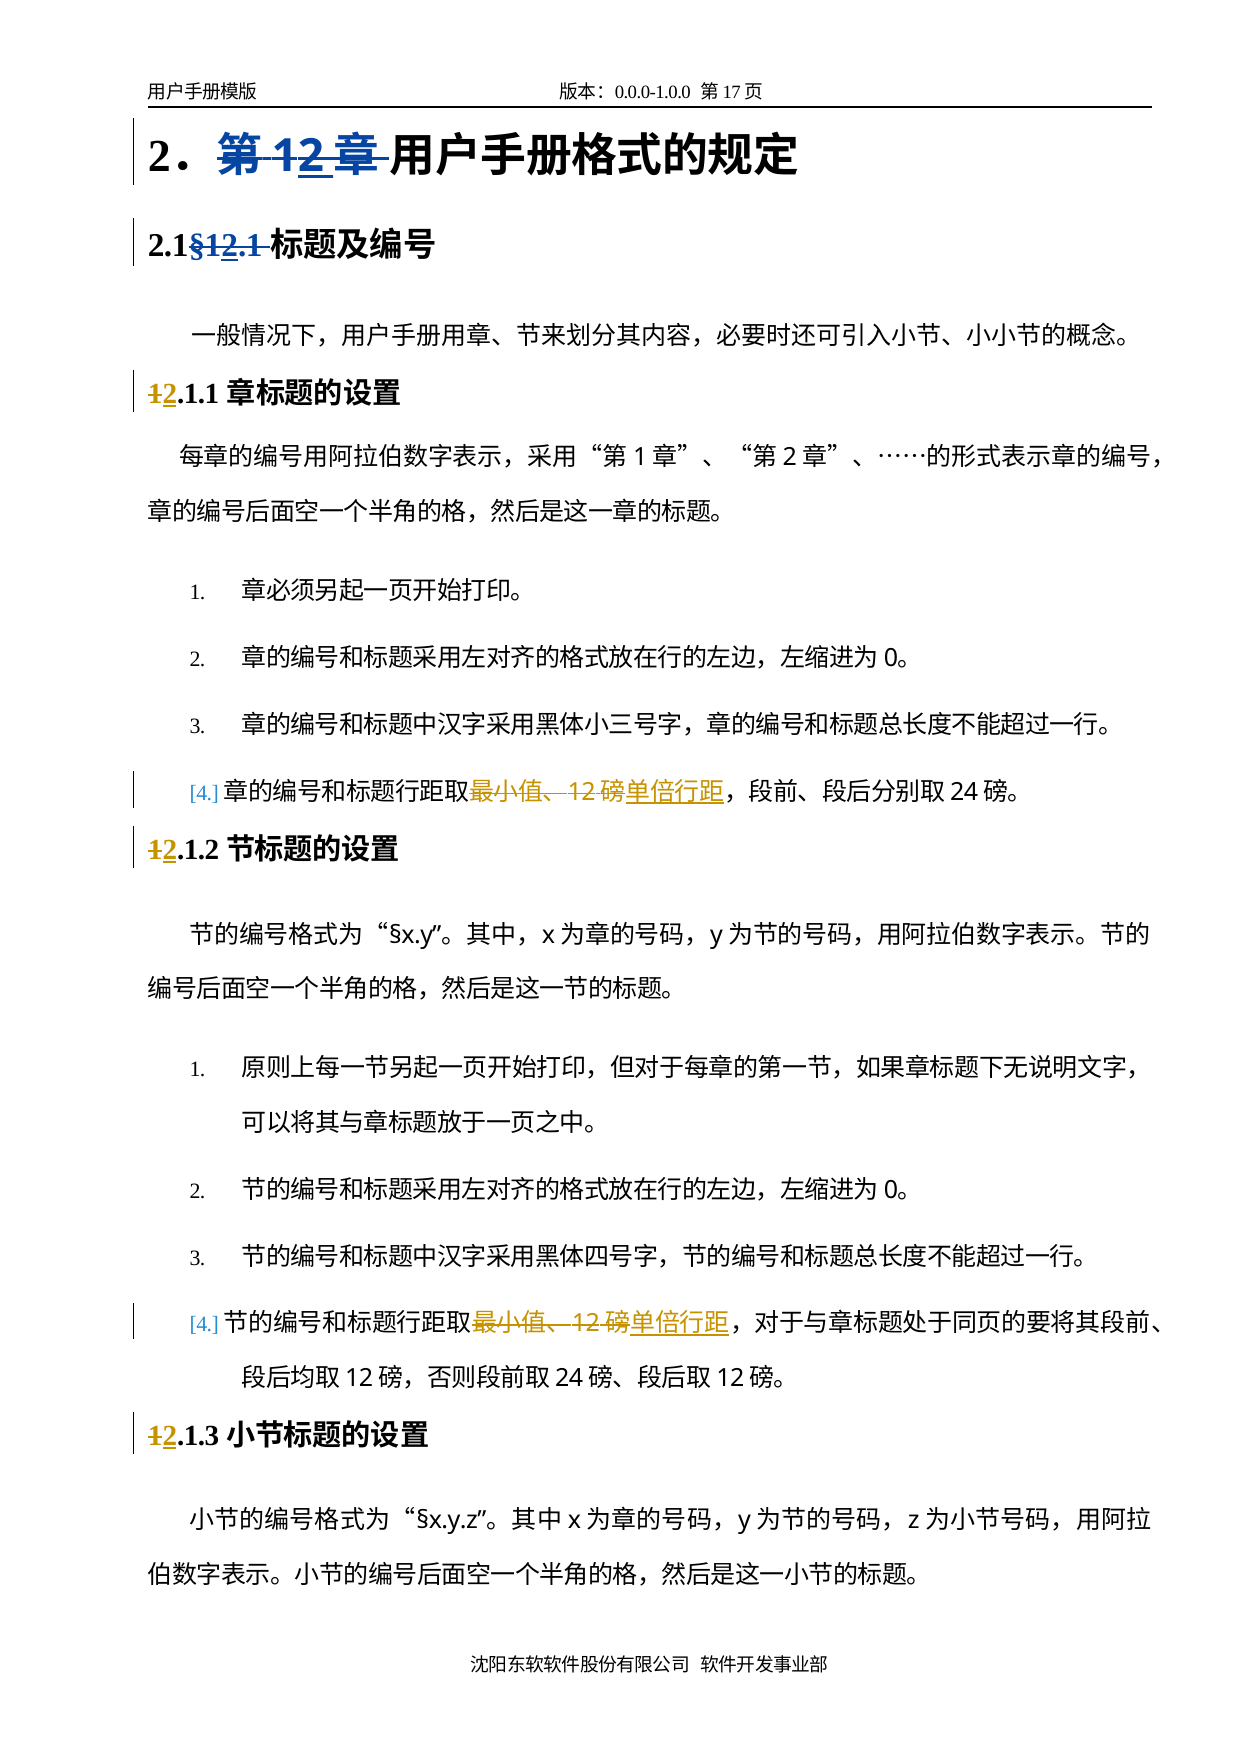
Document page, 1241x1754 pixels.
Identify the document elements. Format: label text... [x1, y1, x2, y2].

list 原则上每一节另起一页开始打印，但对于每章的第一节，如果章标题下无说明文字，可以将其与章标题放于一页之中。 [189, 1048, 1152, 1138]
subtitle 小节标题的设置 [148, 1412, 1152, 1454]
subtitle 2.1标题及编号 [148, 218, 1152, 266]
list 章的编号和标题行距取，段前、段后分别取。 [189, 771, 1152, 807]
text 一般情况下，用户手册用章、节来划分其内容，必要时还可引入小节、小小节的概念。 [148, 315, 1152, 351]
subtitle 节标题的设置 [148, 826, 1152, 868]
list 章的编号和标题采用左对齐的格式放在行的左边，左缩进为0。 [189, 637, 1152, 674]
list 节的编号和标题采用左对齐的格式放在行的左边，左缩进为0。 [189, 1169, 1152, 1205]
text 节的编号格式为“§x.y”。其中，x为章的号码，y为节的号码，用阿拉伯数字表示。节的编号后面空一个半角的格，然后是这一节的标题。 [148, 914, 1152, 1005]
text 小节的编号格式为“§x.y.z”。其中x为章的号码，y为节的号码，z为小节号码，用阿拉伯数字表示。小节的编号后面空一个半角的格，然后是这一小节的标题。 [148, 1500, 1152, 1591]
list 章的编号和标题中汉字采用黑体小三号字，章的编号和标题总长度不能超过一行。 [189, 704, 1152, 741]
subtitle 章标题的设置 [148, 369, 1152, 412]
list 章必须另起一页开始打印。 [189, 571, 1152, 607]
text 每章的编号用阿拉伯数字表示，采用“第1章”、“第2章”、……的形式表示章的编号，章的编号后面空一个半角的格，然后是这一章的标题。 [148, 437, 1152, 527]
subtitle 2．用户手册格式的规定 [148, 118, 1152, 185]
list 节的编号和标题行距取，对于与章标题处于同页的要将其段前、段后均取，否则段前取、段后取。 [189, 1303, 1152, 1393]
list 节的编号和标题中汉字采用黑体四号字，节的编号和标题总长度不能超过一行。 [189, 1236, 1152, 1272]
